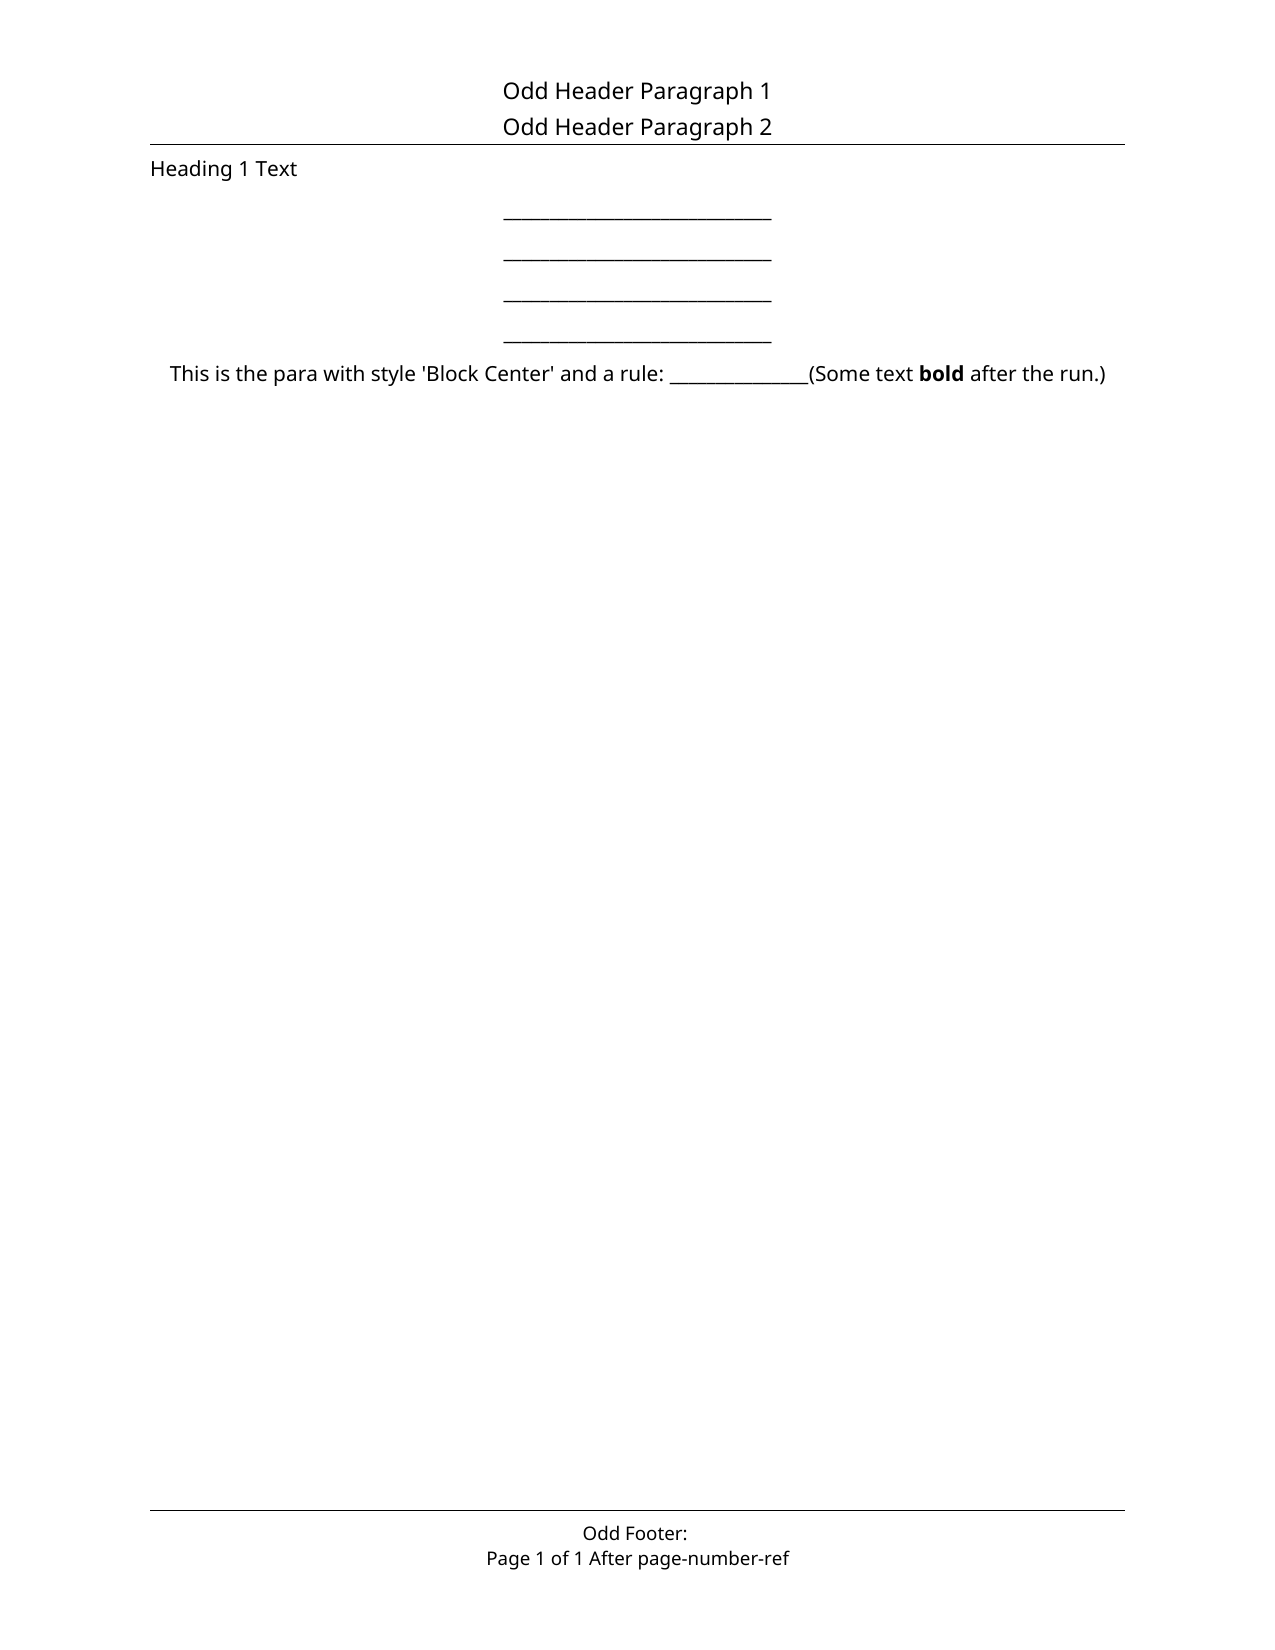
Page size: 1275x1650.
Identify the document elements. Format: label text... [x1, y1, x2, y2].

text _____________________________ [150, 236, 1125, 264]
text _____________________________ [150, 277, 1125, 305]
text _____________________________ [150, 195, 1125, 223]
text This is the para with style 'Block Center' and a rule: _______________(Some text bold after the run.) [150, 359, 1125, 387]
text _____________________________ [150, 318, 1125, 346]
text Heading 1 Text [150, 154, 1125, 183]
